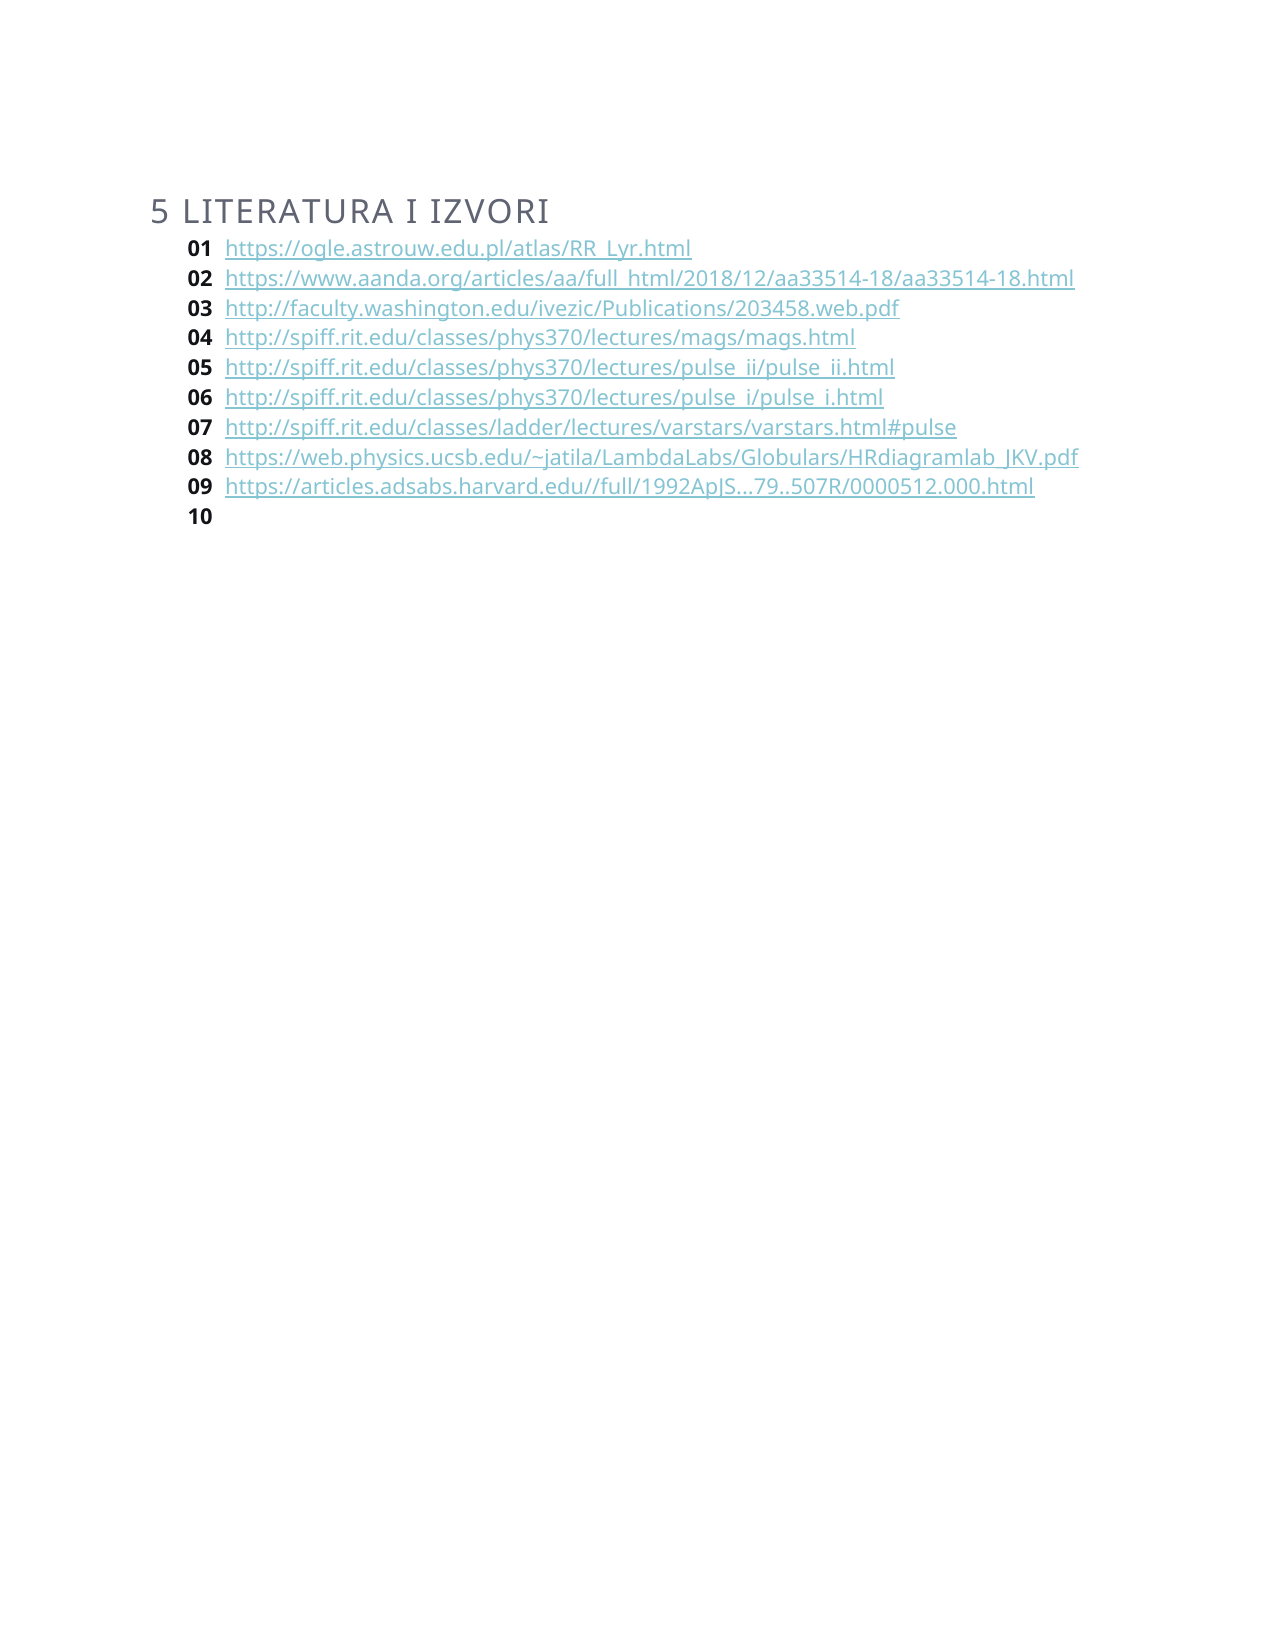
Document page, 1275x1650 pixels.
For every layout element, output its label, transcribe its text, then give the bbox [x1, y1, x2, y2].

subtitle 5 LITERATURA I IZVORI [150, 187, 1125, 233]
list https://ogle.astrouw.edu.pl/atlas/RR_Lyr.html [187, 233, 1125, 263]
list http://spiff.rit.edu/classes/ladder/lectures/varstars/varstars.html#pulse [187, 412, 1125, 441]
list http://faculty.washington.edu/ivezic/Publications/203458.web.pdf [187, 292, 1125, 322]
list http://spiff.rit.edu/classes/phys370/lectures/pulse_ii/pulse_ii.html [187, 352, 1125, 382]
list https://articles.adsabs.harvard.edu//full/1992ApJS...79..507R/0000512.000.html [187, 471, 1125, 501]
list https://www.aanda.org/articles/aa/full_html/2018/12/aa33514-18/aa33514-18.html [187, 263, 1125, 292]
list http://spiff.rit.edu/classes/phys370/lectures/mags/mags.html [187, 322, 1125, 352]
list https://web.physics.ucsb.edu/~jatila/LambdaLabs/Globulars/HRdiagramlab_JKV.pdf [187, 441, 1125, 471]
list http://spiff.rit.edu/classes/phys370/lectures/pulse_i/pulse_i.html [187, 382, 1125, 412]
